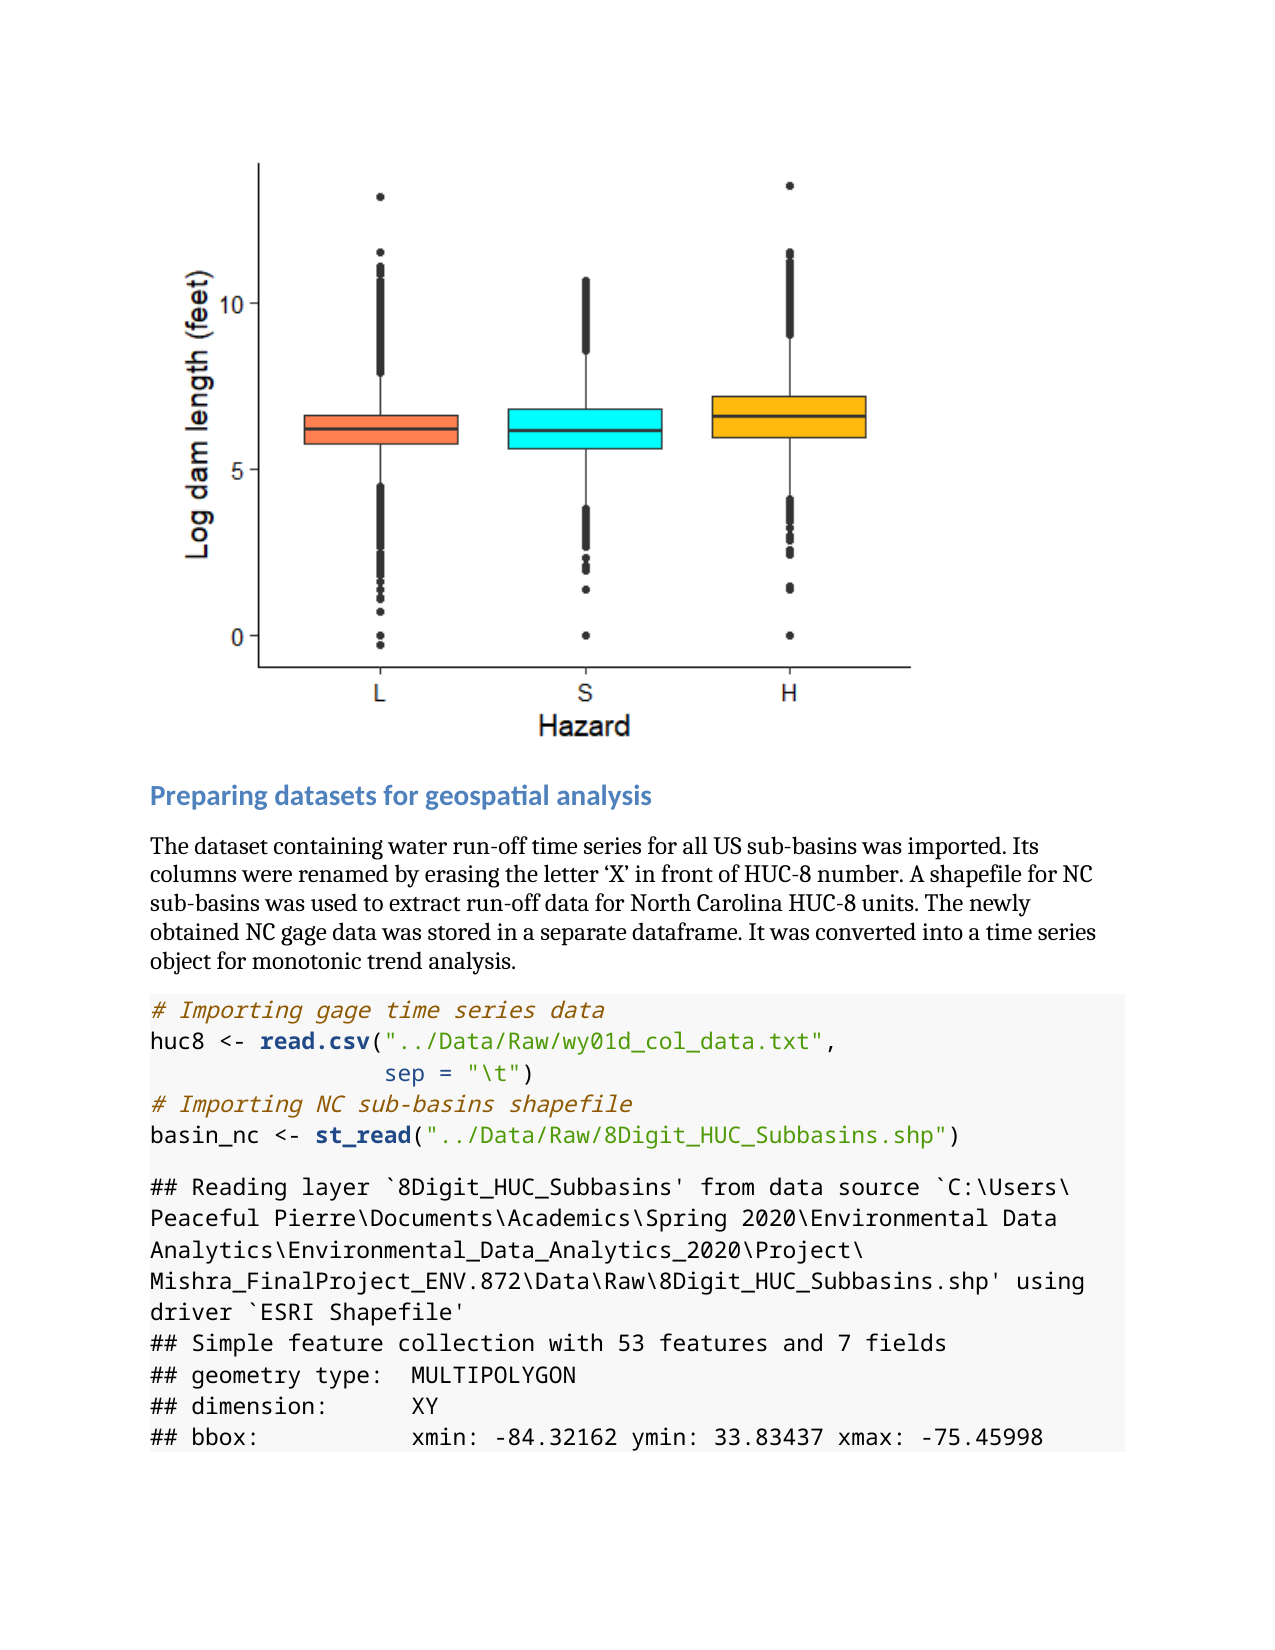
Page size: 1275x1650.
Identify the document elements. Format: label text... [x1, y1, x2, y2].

picture [168, 150, 927, 757]
subtitle Preparing datasets for geospatial analysis [150, 777, 1125, 813]
text The dataset containing water run-off time series for all US sub-basins was imported. Its columns were renamed by erasing the letter ‘X’ in front of HUC-8 number. A shapefile for NC sub-basins was used to extract run-off data for North Carolina HUC-8 units. The newly obtained NC gage data was stored in a separate dataframe. It was converted into a time series object for monotonic trend analysis. [150, 832, 1125, 975]
text # Importing gage time series data huc8 <- read.csv("../Data/Raw/wy01d_col_data.txt", sep = "\t") # Importing NC sub-basins shapefile basin_nc <- st_read("../Data/Raw/8Digit_HUC_Subbasins.shp") [535, 994, 1125, 1150]
